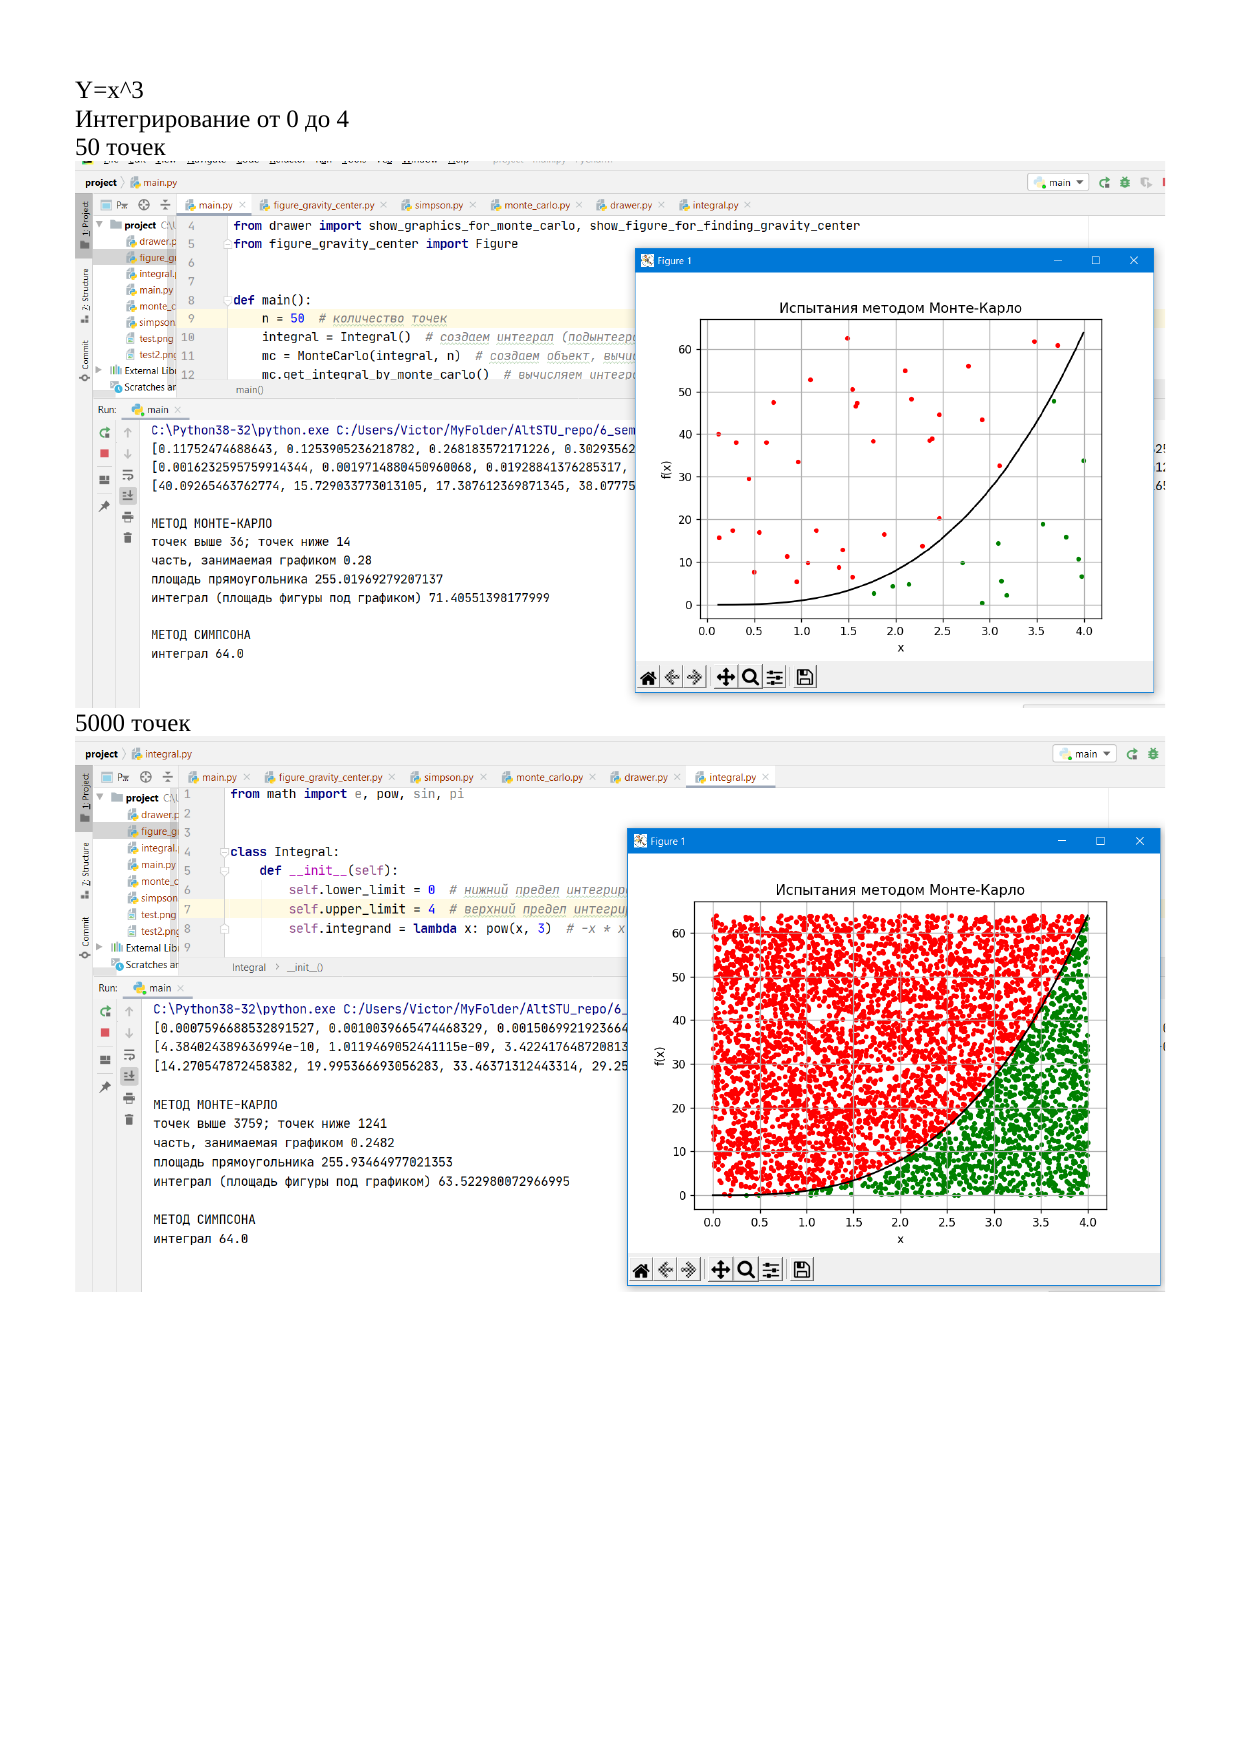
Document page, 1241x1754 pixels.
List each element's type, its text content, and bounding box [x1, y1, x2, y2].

text Y=x^3 [75, 75, 1165, 104]
text 50 точек [75, 132, 1165, 161]
text 5000 точек [75, 708, 1165, 736]
text Интегрирование от 0 до 4 [75, 104, 1165, 132]
picture [75, 736, 1166, 1292]
picture [75, 161, 1166, 708]
